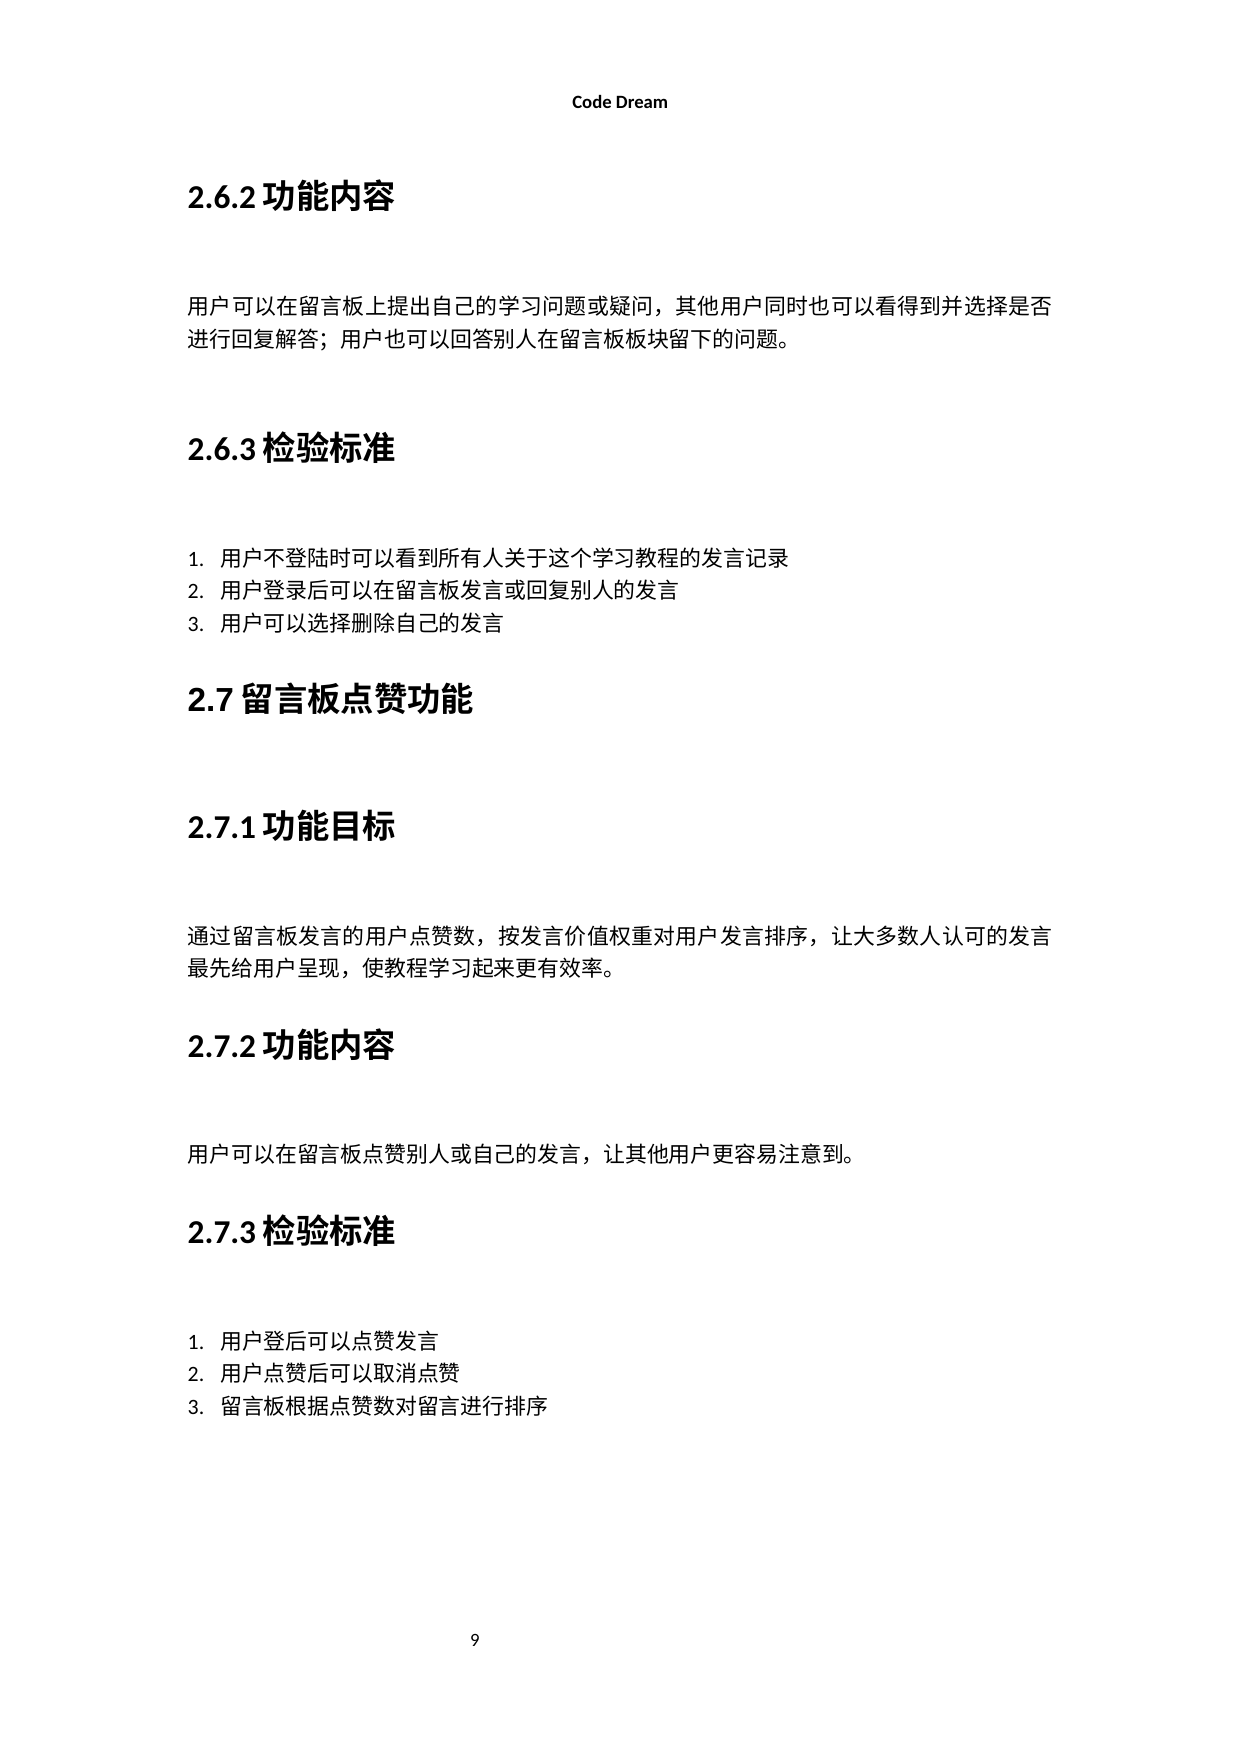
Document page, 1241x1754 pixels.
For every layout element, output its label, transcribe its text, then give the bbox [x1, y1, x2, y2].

subtitle 2.7.1功能目标 [187, 791, 1053, 856]
subtitle 2.7留言板点赞功能 [187, 665, 1053, 730]
list 用户登后可以点赞发言 [187, 1323, 1053, 1356]
text 用户可以在留言板点赞别人或自己的发言，让其他用户更容易注意到。 [187, 1137, 1053, 1169]
subtitle 2.7.3检验标准 [187, 1197, 1053, 1262]
subtitle 2.6.2功能内容 [187, 162, 1053, 227]
text 用户可以在留言板上提出自己的学习问题或疑问，其他用户同时也可以看得到并选择是否进行回复解答；用户也可以回答别人在留言板板块留下的问题。 [187, 289, 1053, 354]
subtitle 2.6.3检验标准 [187, 413, 1053, 478]
list 用户不登陆时可以看到所有人关于这个学习教程的发言记录 [187, 540, 1053, 573]
subtitle 2.7.2功能内容 [187, 1010, 1053, 1075]
list 留言板根据点赞数对留言进行排序 [187, 1388, 1053, 1421]
list 用户点赞后可以取消点赞 [187, 1356, 1053, 1388]
text 通过留言板发言的用户点赞数，按发言价值权重对用户发言排序，让大多数人认可的发言最先给用户呈现，使教程学习起来更有效率。 [187, 918, 1053, 983]
list 用户可以选择删除自己的发言 [187, 605, 1053, 638]
list 用户登录后可以在留言板发言或回复别人的发言 [187, 573, 1053, 605]
